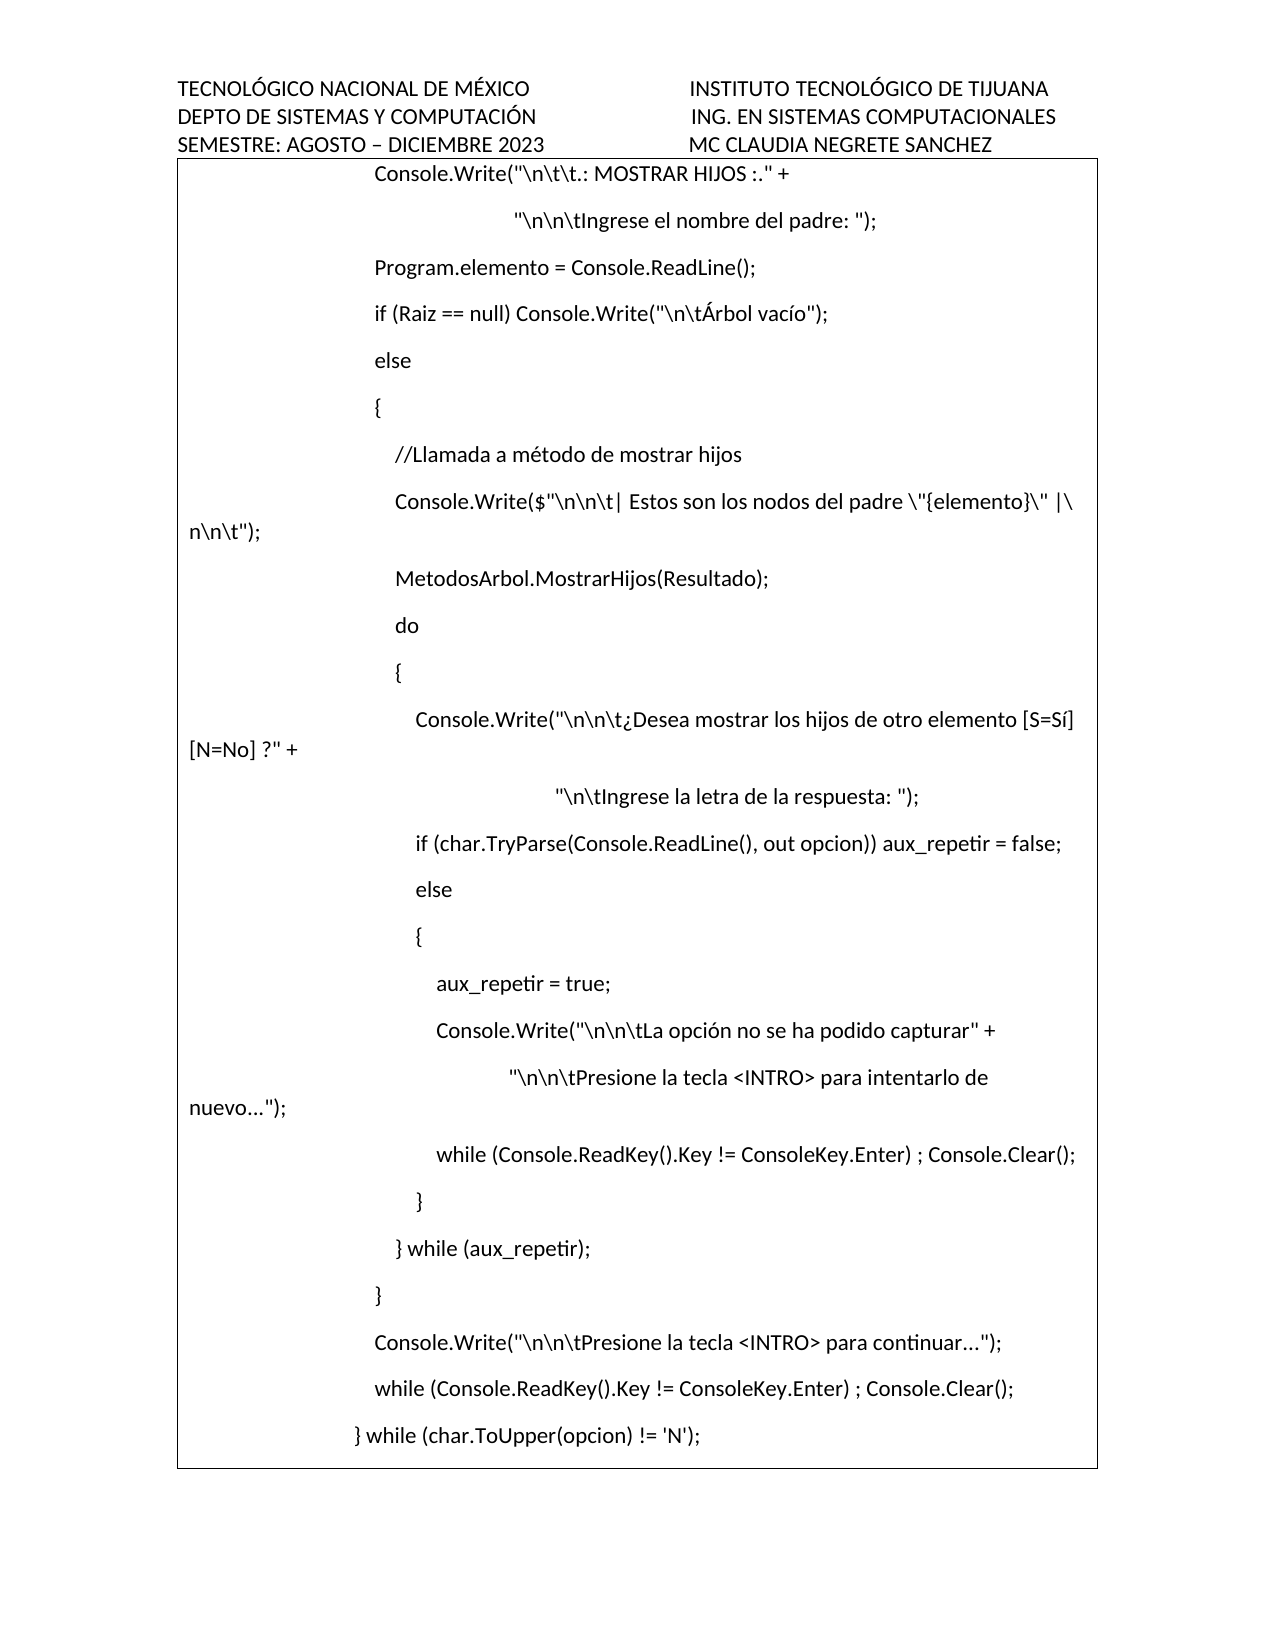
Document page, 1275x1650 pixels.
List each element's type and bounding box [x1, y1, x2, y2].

table_header [178, 159, 1097, 1468]
